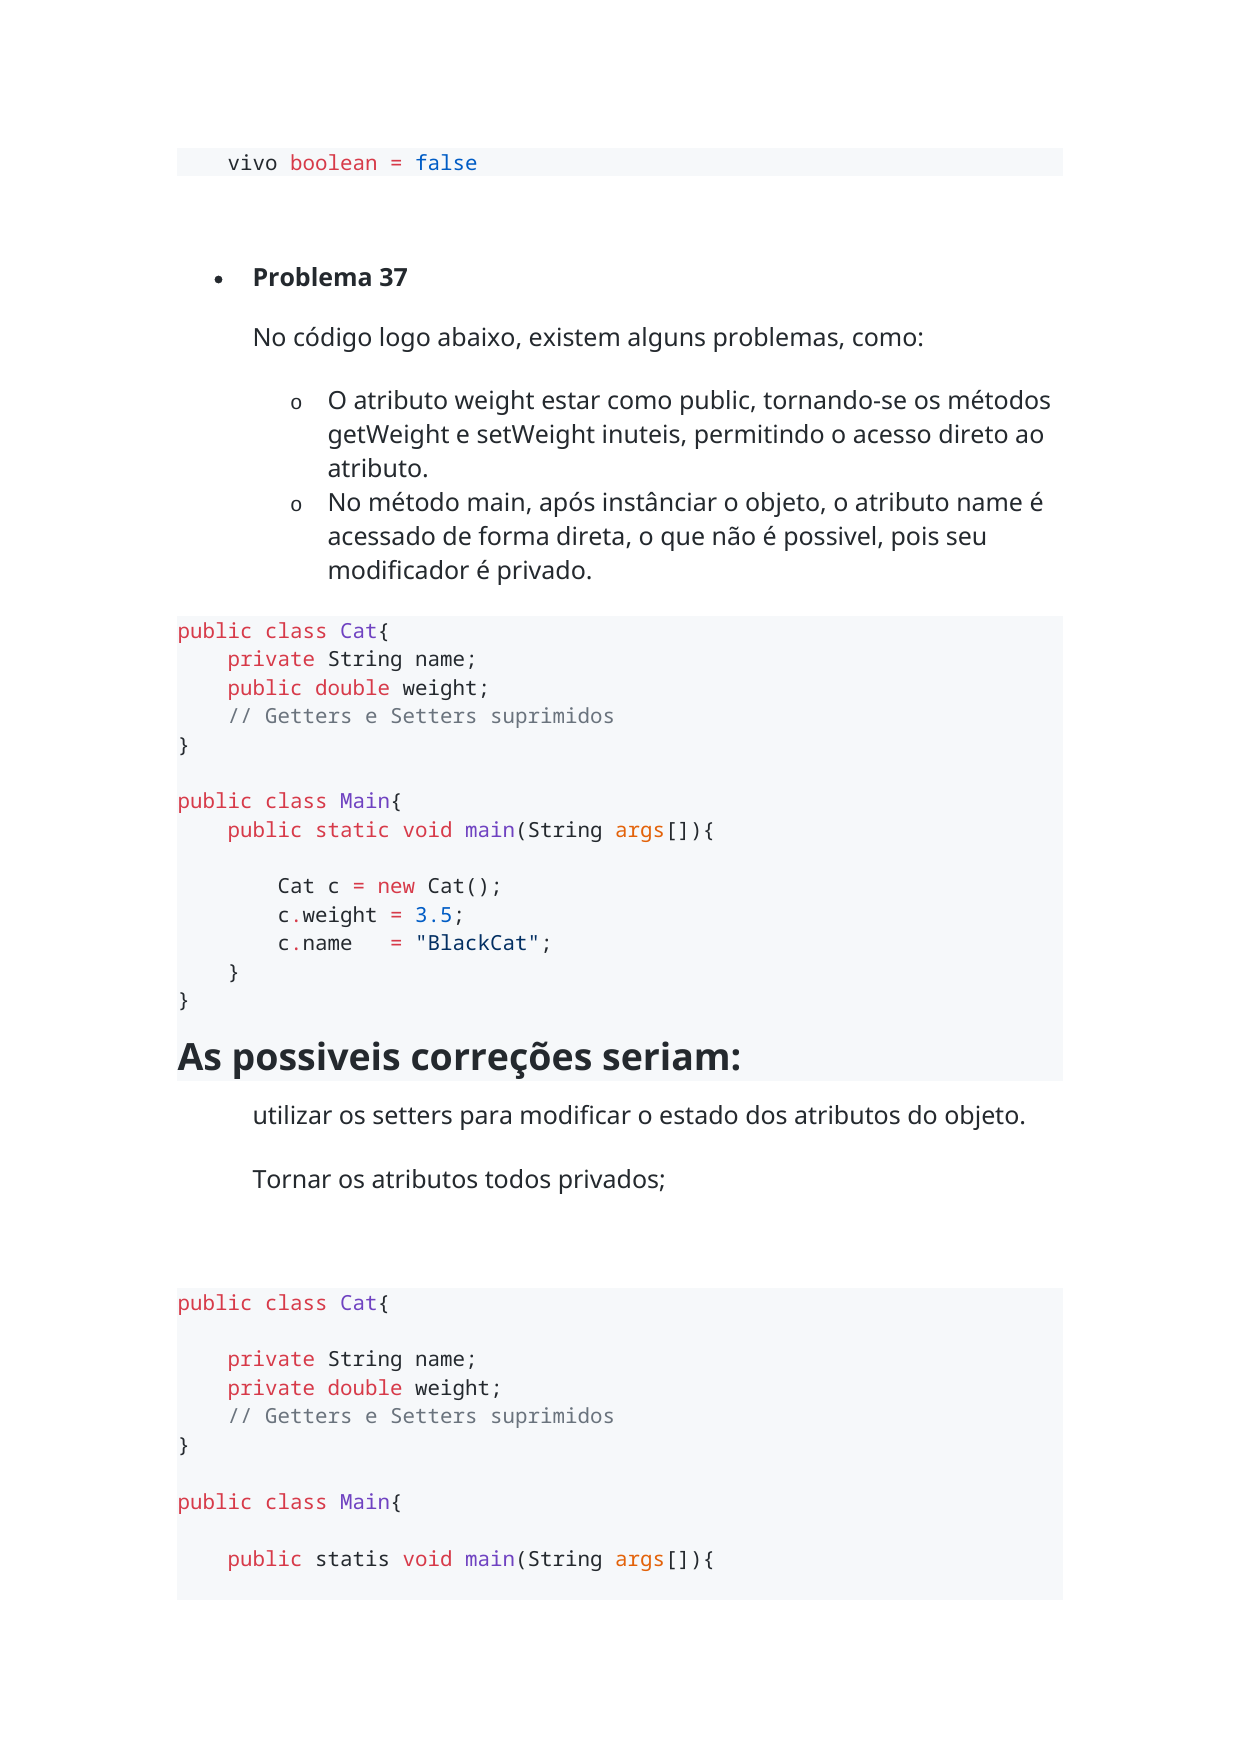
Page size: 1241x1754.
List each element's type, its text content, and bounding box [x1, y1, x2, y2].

text public class Main{ [177, 1487, 1063, 1515]
text } [177, 985, 1063, 1014]
text // Getters e Setters suprimidos [177, 1401, 1063, 1430]
list Problema 37 [215, 260, 1063, 294]
text public double weight; [177, 673, 1063, 701]
text public class Cat{ [177, 616, 1063, 644]
text c.name = "BlackCat"; [177, 928, 1063, 957]
list No método main, após instânciar o objeto, o atributo name é acessado de forma direta, o que não é possivel, pois seu modificador é privado. [290, 484, 1063, 587]
text public class Cat{ [177, 1288, 1063, 1316]
text } [177, 957, 1063, 985]
list O atributo weight estar como public, tornando-se os métodos getWeight e setWeight inuteis, permitindo o acesso direto ao atributo. [290, 382, 1063, 484]
text No código logo abaixo, existem alguns problemas, como: [252, 319, 1063, 353]
text vivo boolean = false [177, 148, 1063, 176]
text } [177, 730, 1063, 758]
text c.weight = 3.5; [177, 900, 1063, 928]
text // Getters e Setters suprimidos [177, 701, 1063, 730]
text private double weight; [177, 1373, 1063, 1401]
text public class Main{ [177, 787, 1063, 815]
text private String name; [177, 1344, 1063, 1373]
text } [177, 1430, 1063, 1458]
text public static void main(String args[]){ [177, 815, 1063, 843]
text public statis void main(String args[]){ [177, 1544, 1063, 1572]
text Tornar os atributos todos privados; [252, 1161, 1063, 1195]
text Cat c = new Cat(); [177, 871, 1063, 900]
text private String name; [177, 644, 1063, 673]
text utilizar os setters para modificar o estado dos atributos do objeto. [252, 1098, 1063, 1132]
text As possiveis correções seriam: [177, 1030, 1063, 1081]
